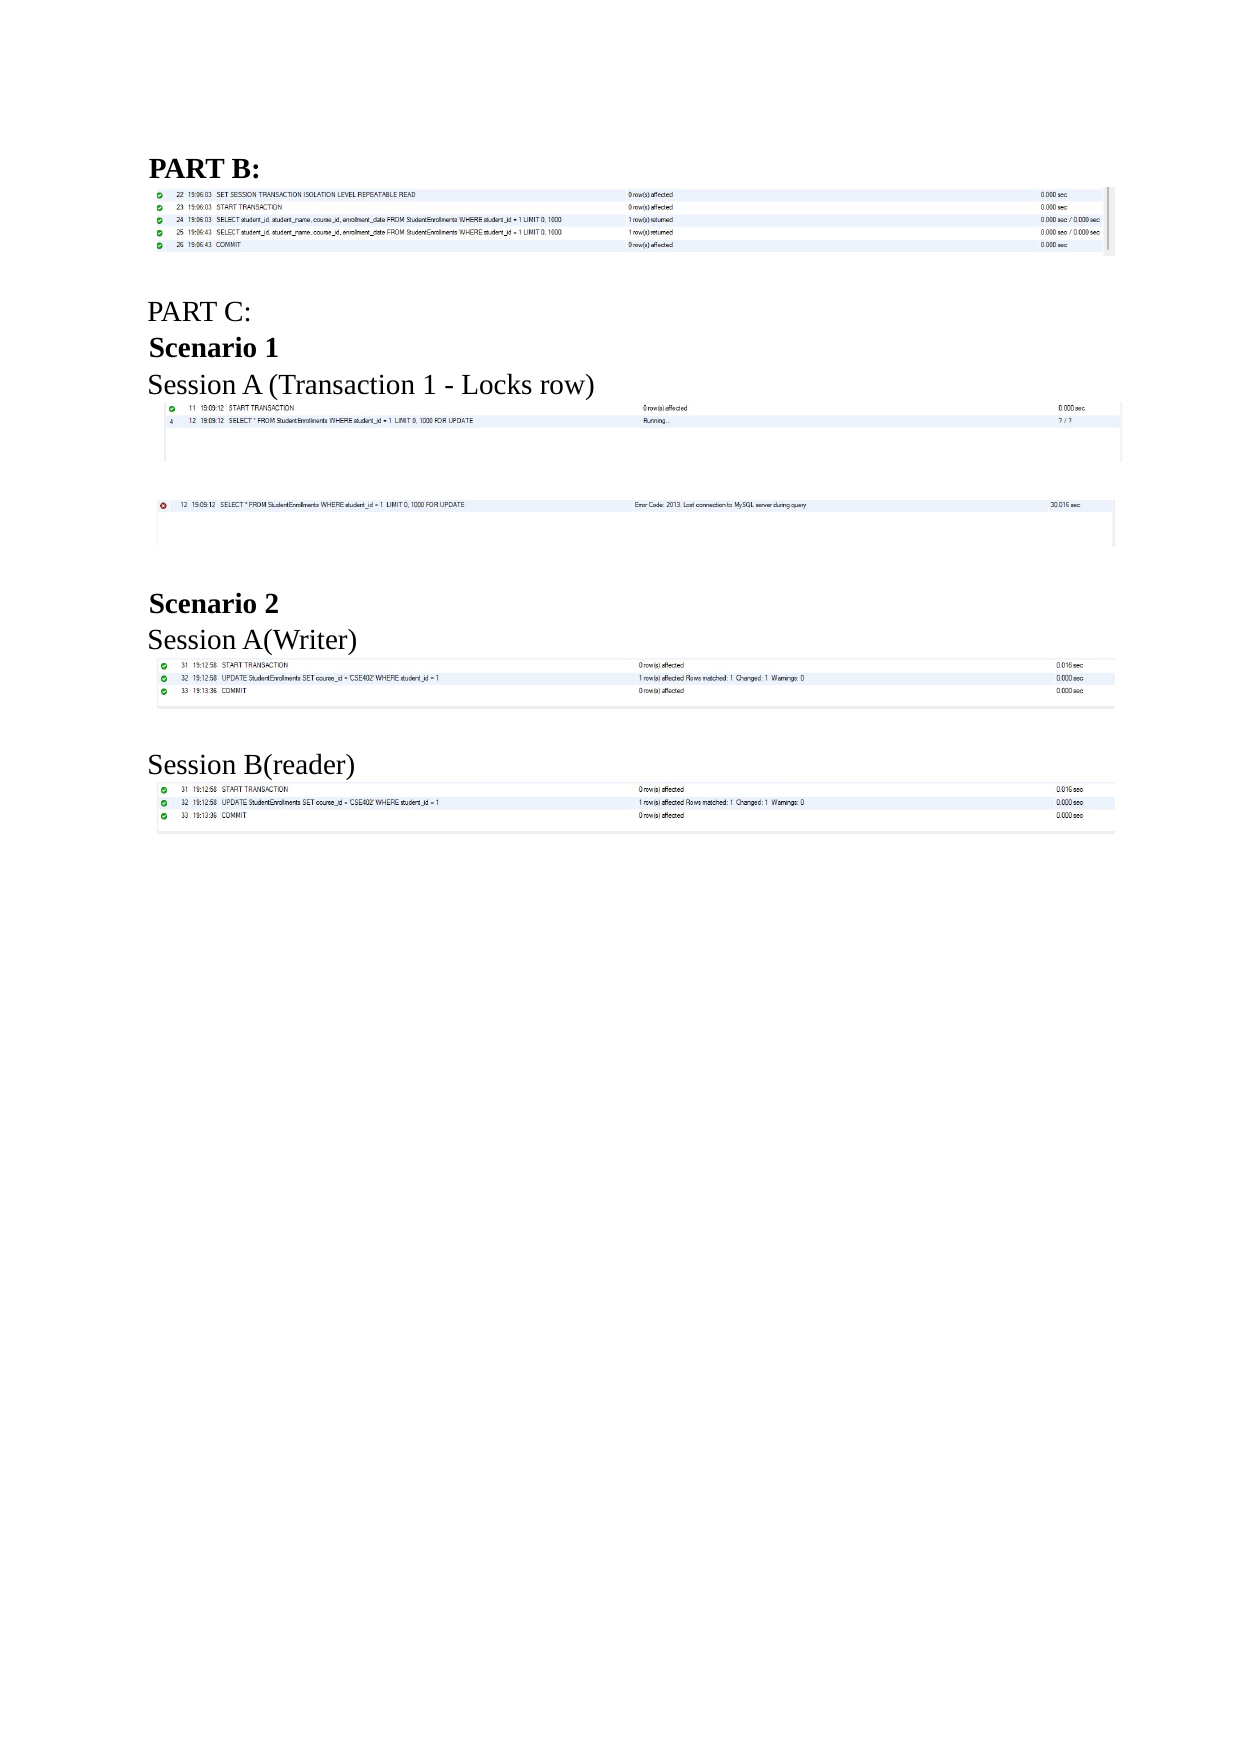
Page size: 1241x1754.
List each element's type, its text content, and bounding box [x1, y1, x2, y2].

text Scenario 1 [148, 331, 1115, 364]
picture [156, 782, 1115, 834]
picture [156, 500, 1115, 547]
text Session A (Transaction 1 - Locks row) [147, 367, 1122, 400]
picture [156, 658, 1115, 709]
text Session A(Writer) [147, 622, 1122, 656]
text Session B(reader) [147, 747, 363, 781]
picture [156, 187, 1115, 256]
text Scenario 2 [148, 586, 1115, 619]
text PART C: [147, 294, 1122, 328]
picture [164, 402, 1123, 462]
text PART B: [148, 151, 1115, 185]
